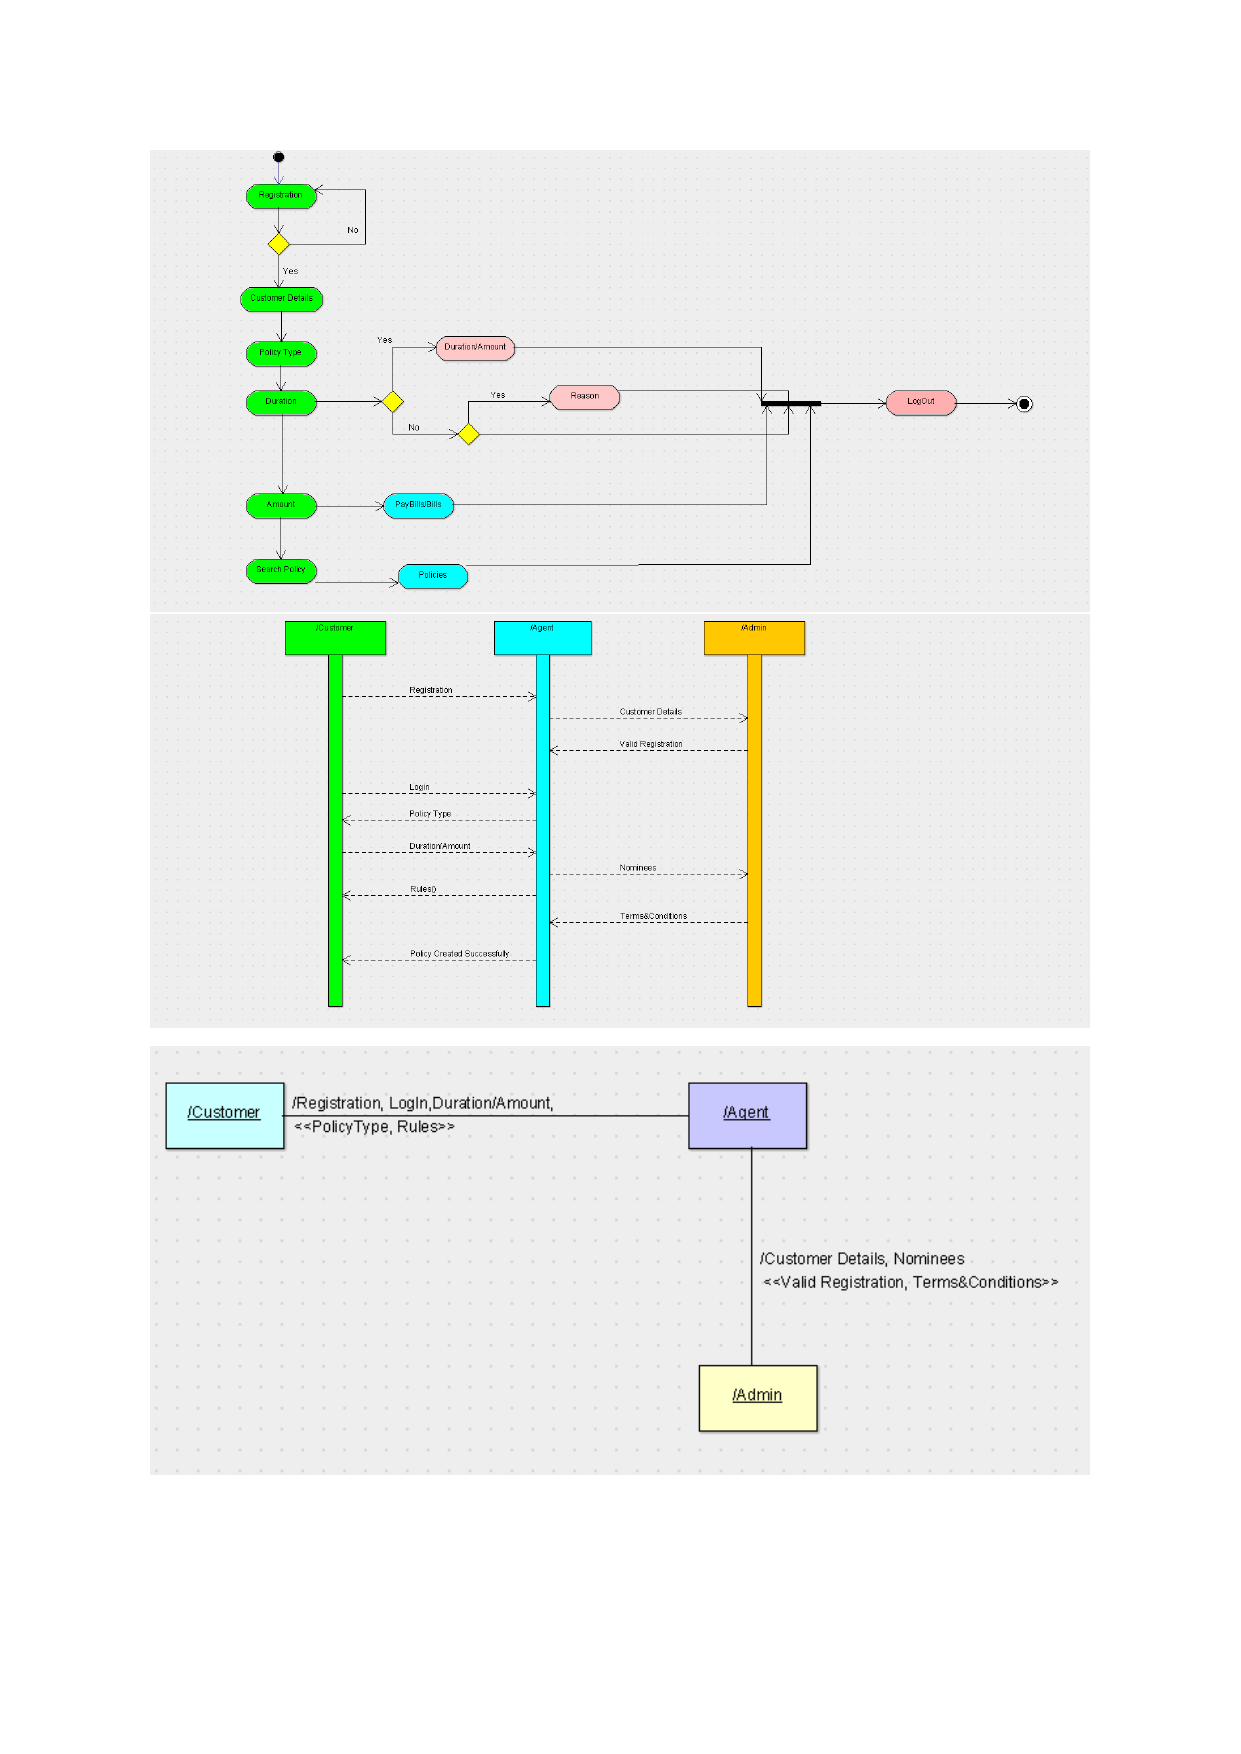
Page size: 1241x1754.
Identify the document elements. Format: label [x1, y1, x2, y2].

picture [150, 150, 1091, 612]
picture [150, 614, 1091, 1028]
picture [150, 1046, 1091, 1475]
